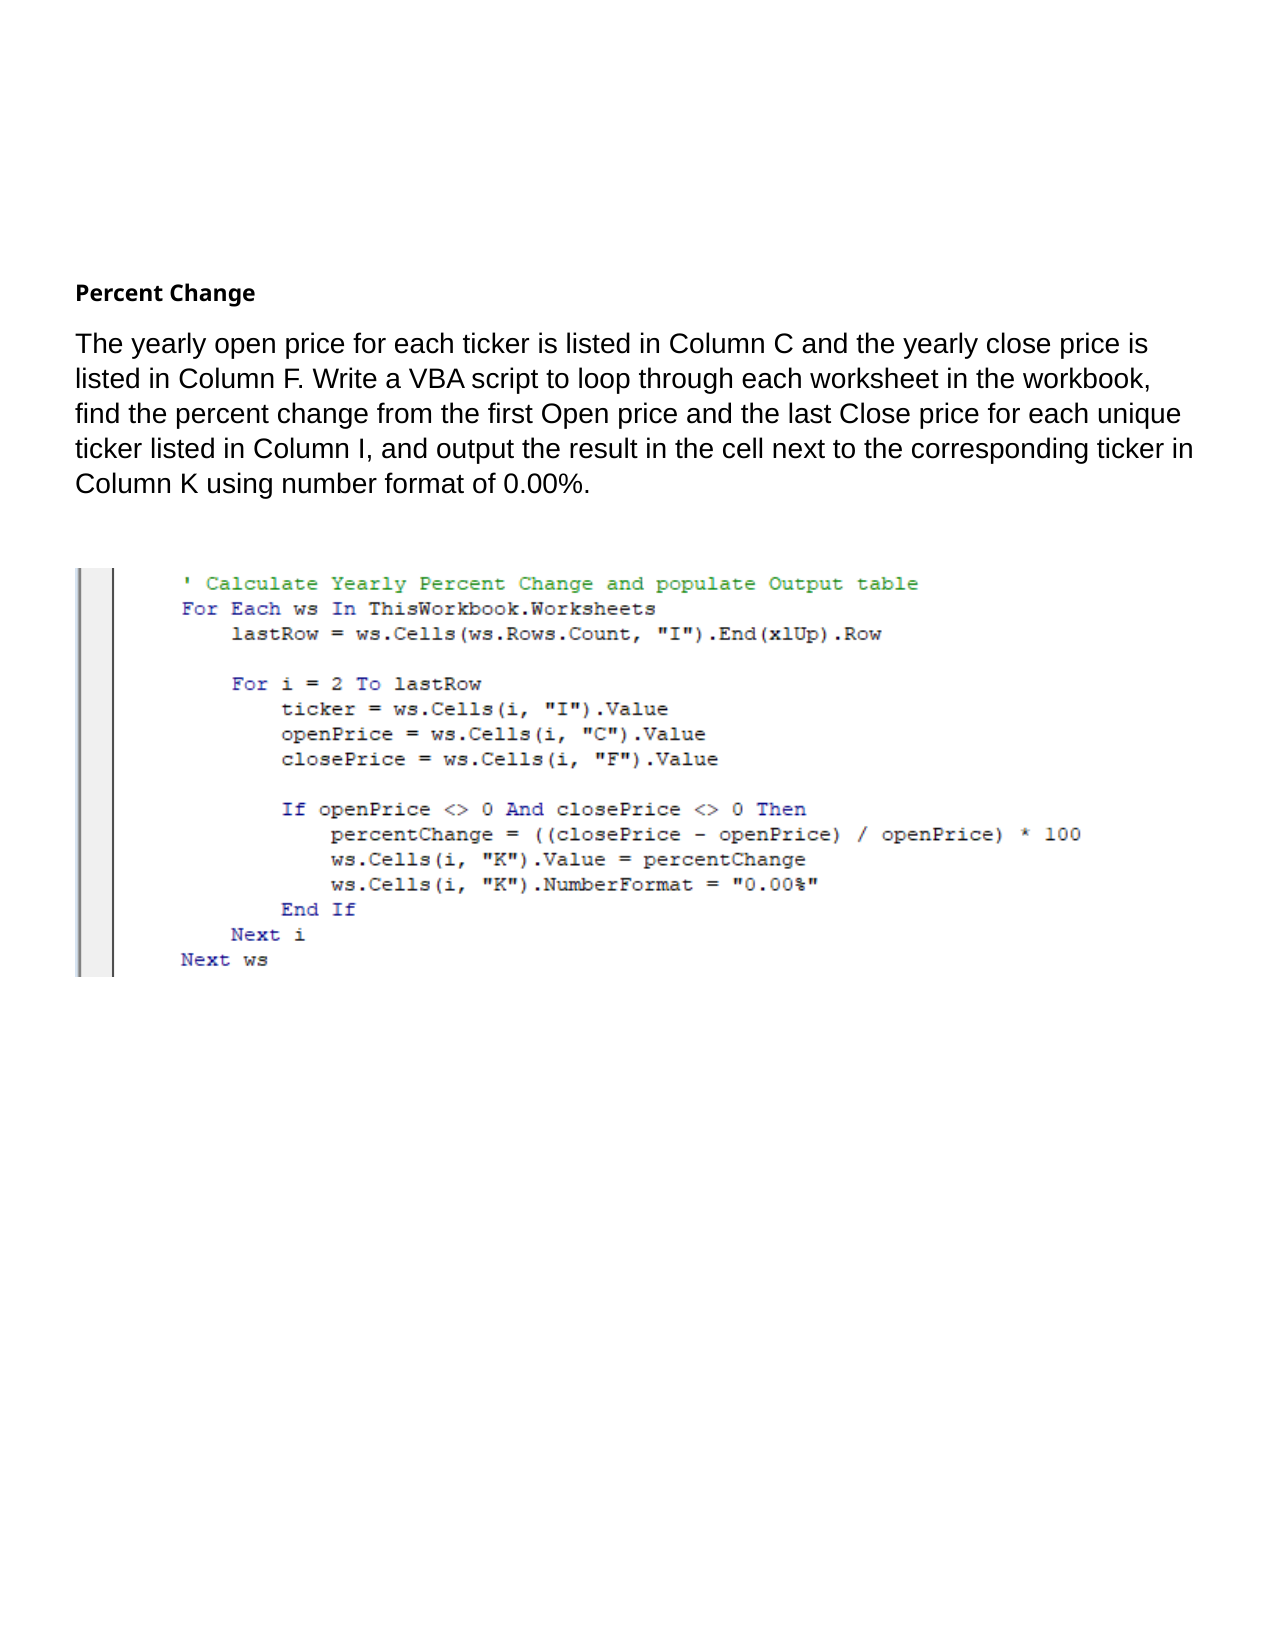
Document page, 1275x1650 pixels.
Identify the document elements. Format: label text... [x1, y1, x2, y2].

picture [75, 568, 1096, 977]
text The yearly open price for each ticker is listed in Column C and the yearly close price is listed in Column F. Write a VBA script to loop through each worksheet in the workbook, find the percent change from the first Open price and the last Close price for each unique ticker listed in Column I, and output the result in the cell next to the corresponding ticker in Column K using number format of 0.00%. [75, 327, 1200, 499]
text Percent Change [75, 277, 1200, 308]
